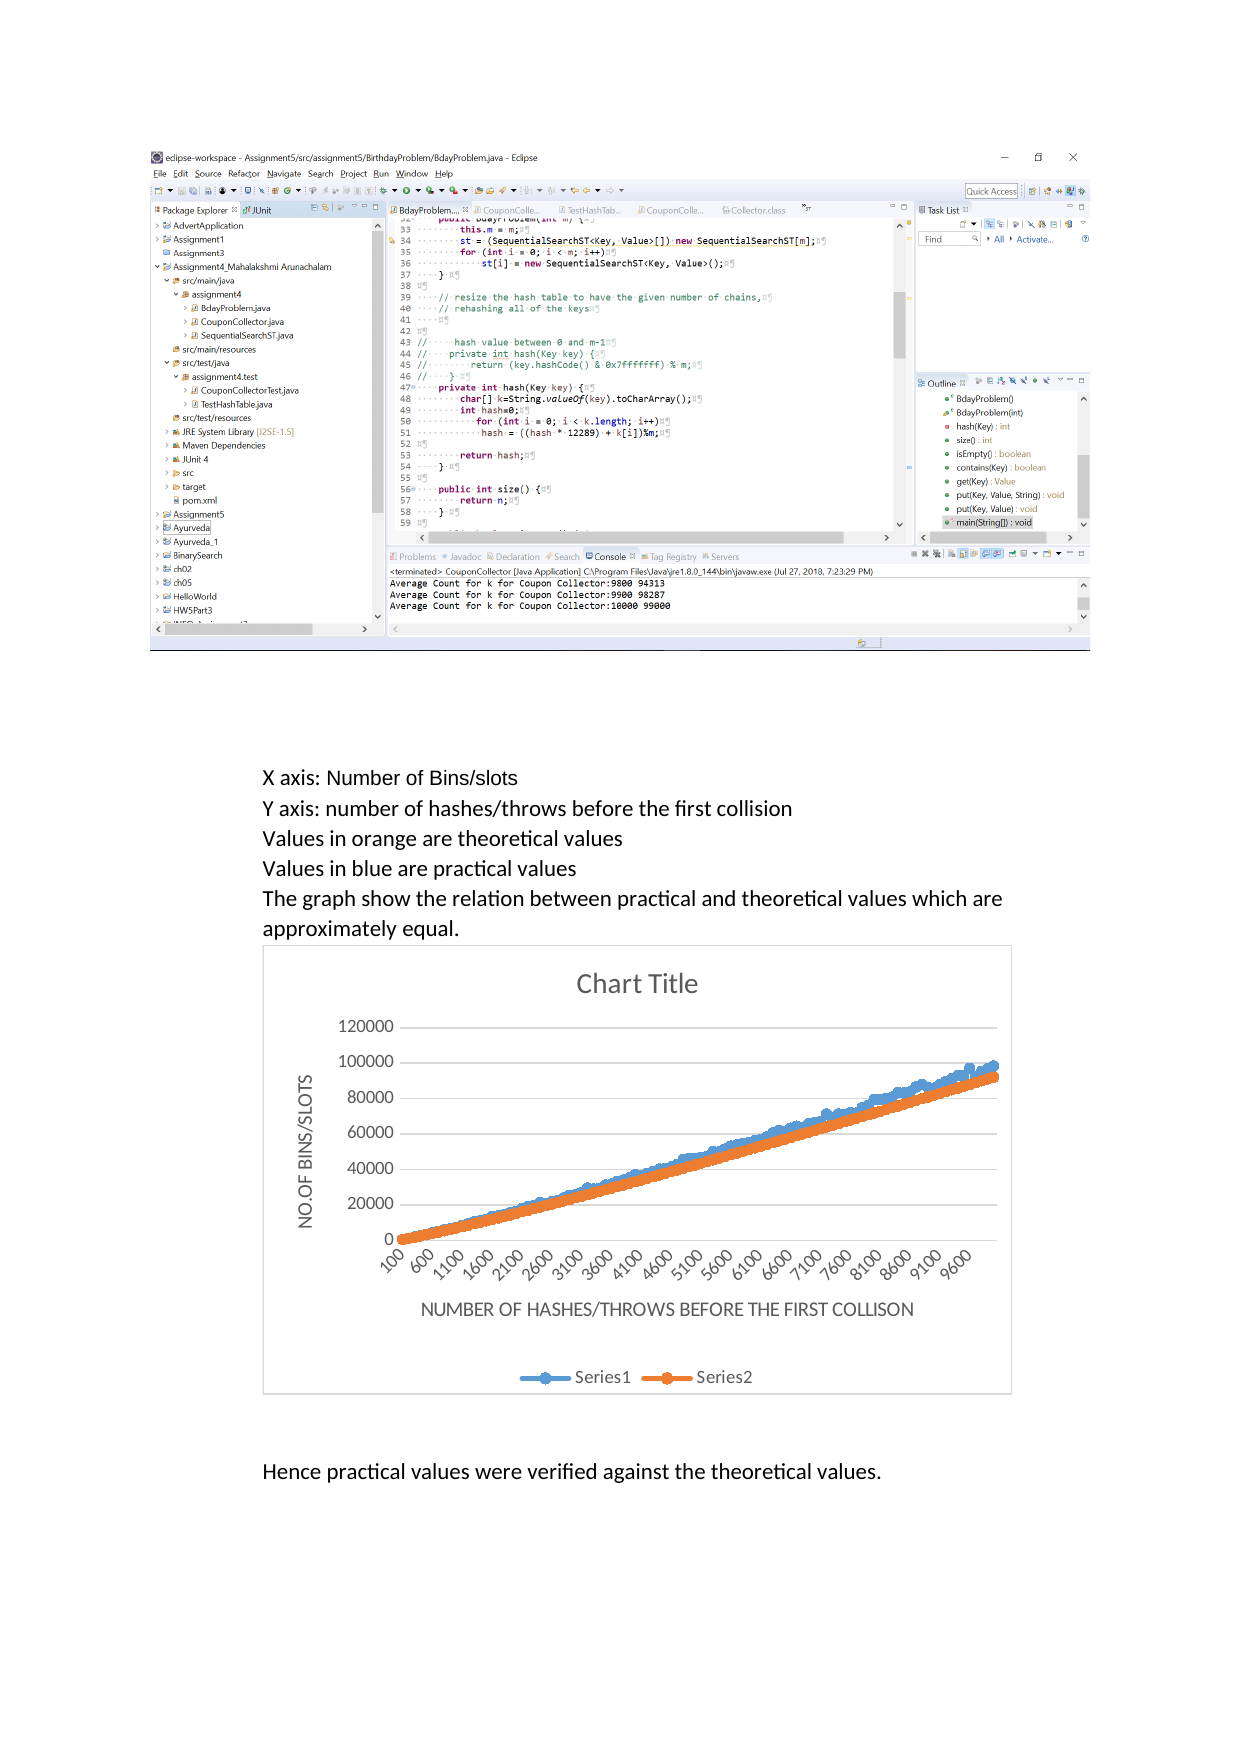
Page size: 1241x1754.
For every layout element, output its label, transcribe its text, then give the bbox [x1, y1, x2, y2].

list The graph show the relation between practical and theoretical values which are approximately equal. [262, 884, 1090, 943]
list Values in blue are practical values [262, 854, 1090, 882]
list Y axis: number of hashes/throws before the first collision [262, 794, 1090, 822]
list Values in orange are theoretical values [262, 824, 1090, 852]
list Hence practical values were verified against the theoretical values. [262, 1457, 1090, 1485]
picture [150, 150, 1091, 651]
list X axis: Number of Bins/slots [262, 763, 1090, 792]
